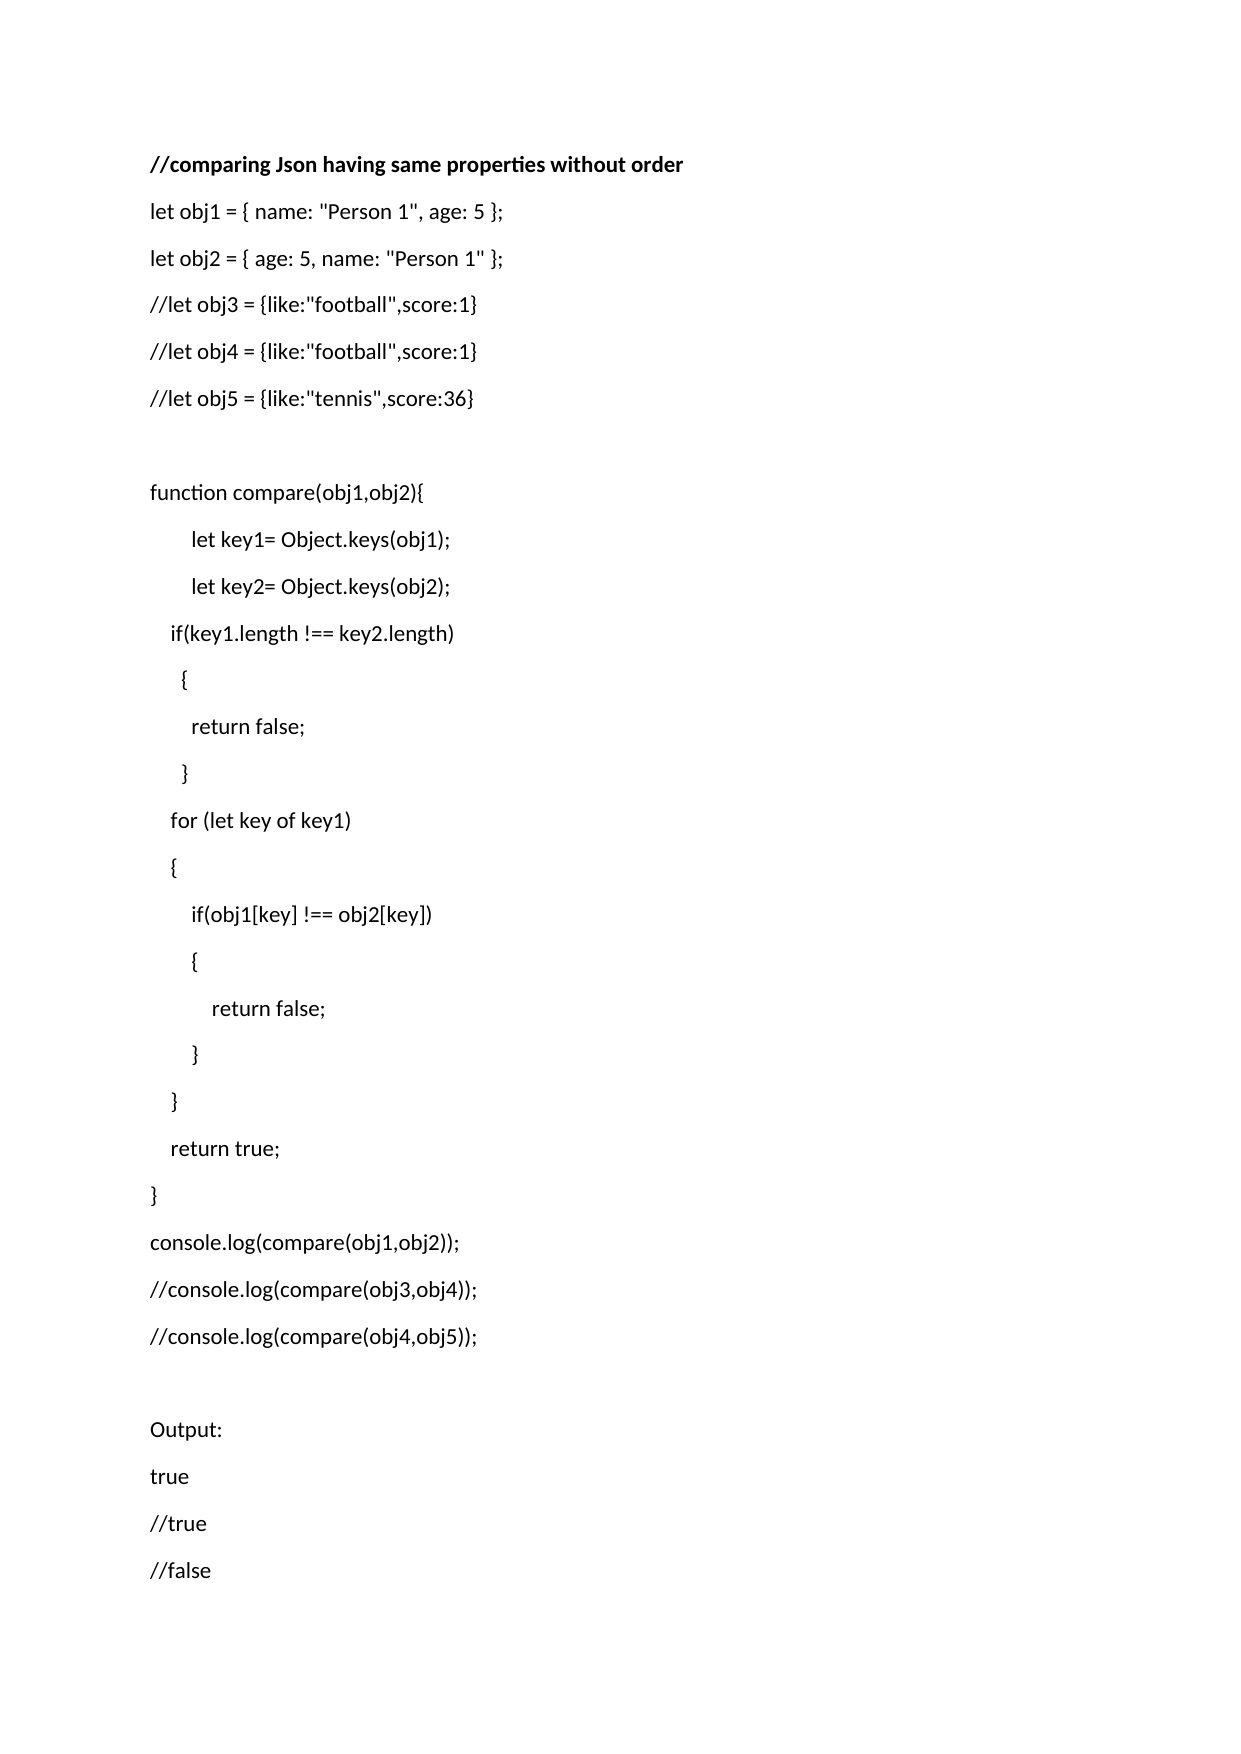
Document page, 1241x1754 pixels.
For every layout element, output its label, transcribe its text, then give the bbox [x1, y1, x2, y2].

text if(obj1[key] !== obj2[key]) [150, 900, 1090, 928]
text //false [150, 1556, 1090, 1584]
text let key1= Object.keys(obj1); [150, 525, 1090, 553]
text //console.log(compare(obj4,obj5)); [150, 1322, 1090, 1350]
text { [150, 947, 1090, 975]
text return false; [150, 994, 1090, 1022]
text } [150, 1087, 1090, 1116]
text true [150, 1462, 1090, 1491]
text } [150, 1181, 1090, 1209]
text //let obj3 = {like:"football",score:1} [150, 291, 1090, 319]
text //console.log(compare(obj3,obj4)); [150, 1275, 1090, 1303]
text for (let key of key1) [150, 806, 1090, 834]
text //let obj5 = {like:"tennis",score:36} [150, 384, 1090, 412]
text Output: [150, 1416, 1090, 1444]
text } [150, 1041, 1090, 1069]
text //let obj4 = {like:"football",score:1} [150, 337, 1090, 366]
text let obj1 = { name: "Person 1", age: 5 }; [150, 197, 1090, 225]
text let key2= Object.keys(obj2); [150, 572, 1090, 600]
text { [150, 853, 1090, 881]
text return false; [150, 712, 1090, 741]
text { [150, 666, 1090, 694]
text function compare(obj1,obj2){ [150, 478, 1090, 506]
text //comparing Json having same properties without order [150, 150, 1090, 178]
text if(key1.length !== key2.length) [150, 619, 1090, 647]
text return true; [150, 1134, 1090, 1162]
text let obj2 = { age: 5, name: "Person 1" }; [150, 244, 1090, 272]
text } [150, 759, 1090, 787]
text //true [150, 1509, 1090, 1537]
text console.log(compare(obj1,obj2)); [150, 1228, 1090, 1256]
